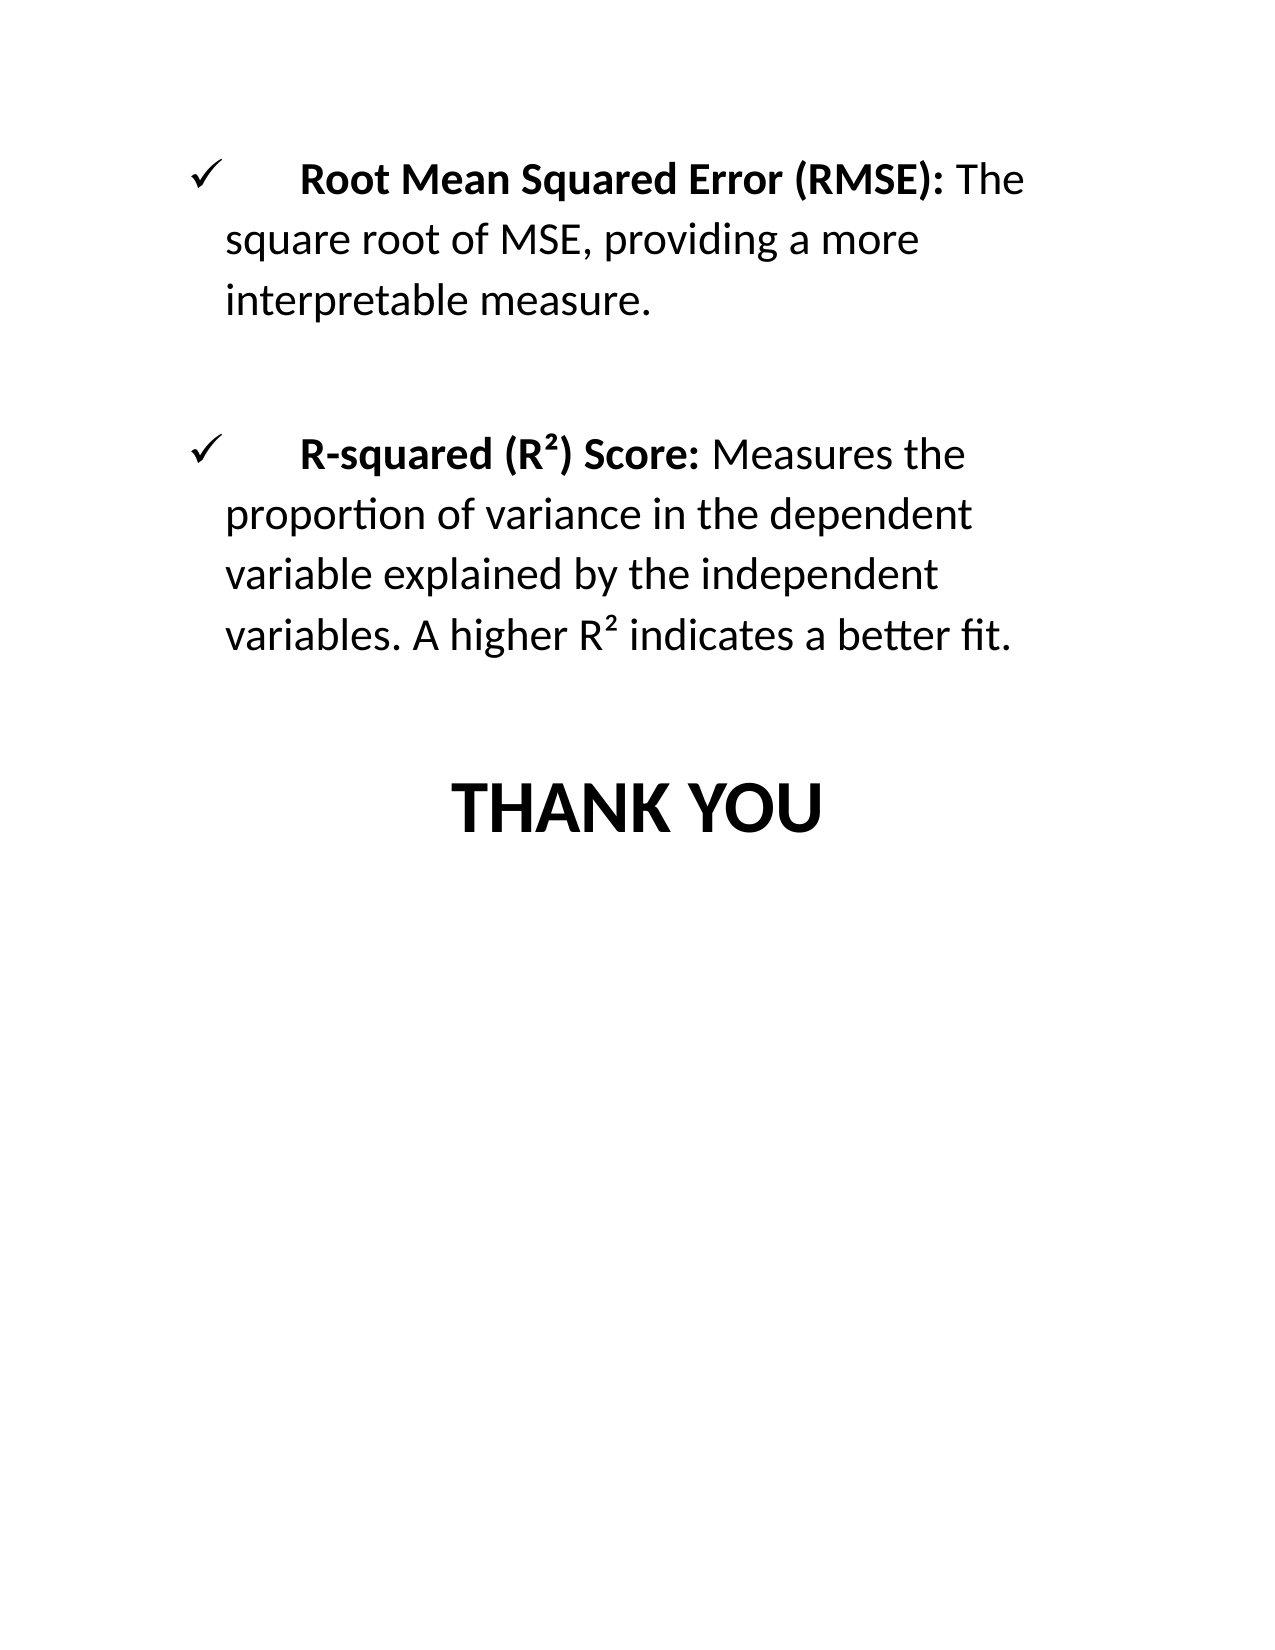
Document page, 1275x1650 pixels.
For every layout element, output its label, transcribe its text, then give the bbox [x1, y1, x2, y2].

text THANK YOU [150, 759, 1125, 851]
list R-squared (R²) Score: Measures the proportion of variance in the dependent variable explained by the independent variables. A higher R² indicates a better fit. [187, 424, 1125, 661]
list Root Mean Squared Error (RMSE): The square root of MSE, providing a more interpretable measure. [187, 150, 1125, 327]
